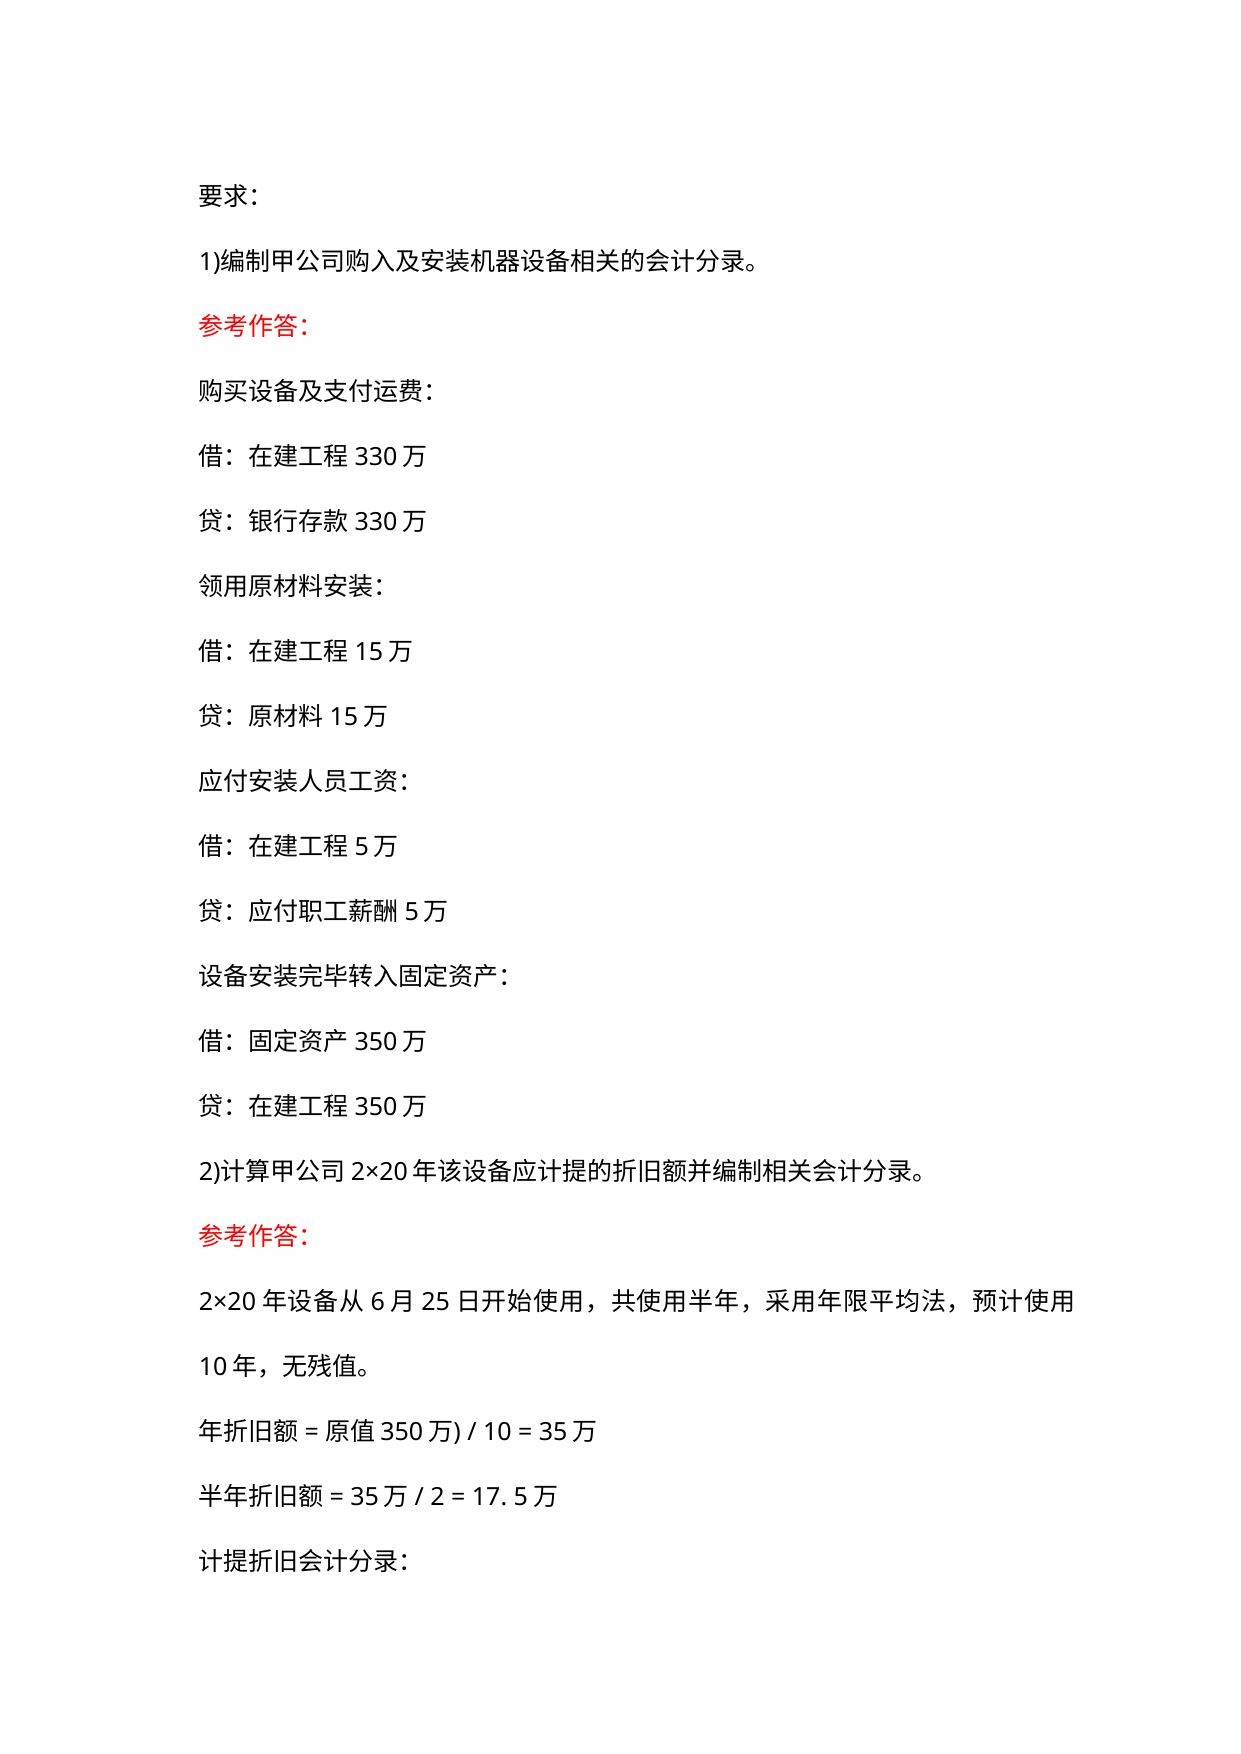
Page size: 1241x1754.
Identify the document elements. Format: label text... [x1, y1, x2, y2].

table_cell 贷：应付职工薪酬 5万 [188, 877, 1087, 942]
table_cell 贷：原材料 15万 [188, 682, 1087, 747]
table_cell 领用原材料安装： [188, 552, 1087, 617]
table_cell 购买设备及支付运费： [188, 357, 1087, 422]
table_cell 2×20年设备从6月25日开始使用，共使用半年，采用年限平均法，预计使用10年，无残值。 [188, 1267, 1087, 1397]
table_cell 设备安装完毕转入固定资产： [188, 942, 1087, 1007]
table_cell 借：在建工程 330万 [188, 422, 1087, 487]
table_cell 贷：在建工程 350万 [188, 1072, 1087, 1137]
table_cell 年折旧额 = 原值350万) / 10 = 35万 [188, 1397, 1087, 1462]
table_cell 应付安装人员工资： [188, 747, 1087, 812]
table_cell 要求： [188, 162, 1087, 227]
table_cell 1)编制甲公司购入及安装机器设备相关的会计分录。 [188, 227, 1087, 292]
table_cell 半年折旧额 = 35万 / 2 = 17. 5万 [188, 1462, 1087, 1527]
table_cell 贷：银行存款 330万 [188, 487, 1087, 552]
table_cell 借：固定资产 350万 [188, 1007, 1087, 1072]
table_cell 参考作答： [188, 1202, 1087, 1267]
table_cell 借：在建工程 15万 [188, 617, 1087, 682]
table_cell 参考作答： [188, 292, 1087, 357]
table_cell 计提折旧会计分录： [188, 1527, 1087, 1592]
table_cell 借：在建工程 5万 [188, 812, 1087, 877]
table_cell 2)计算甲公司2×20年该设备应计提的折旧额并编制相关会计分录。 [188, 1137, 1087, 1202]
